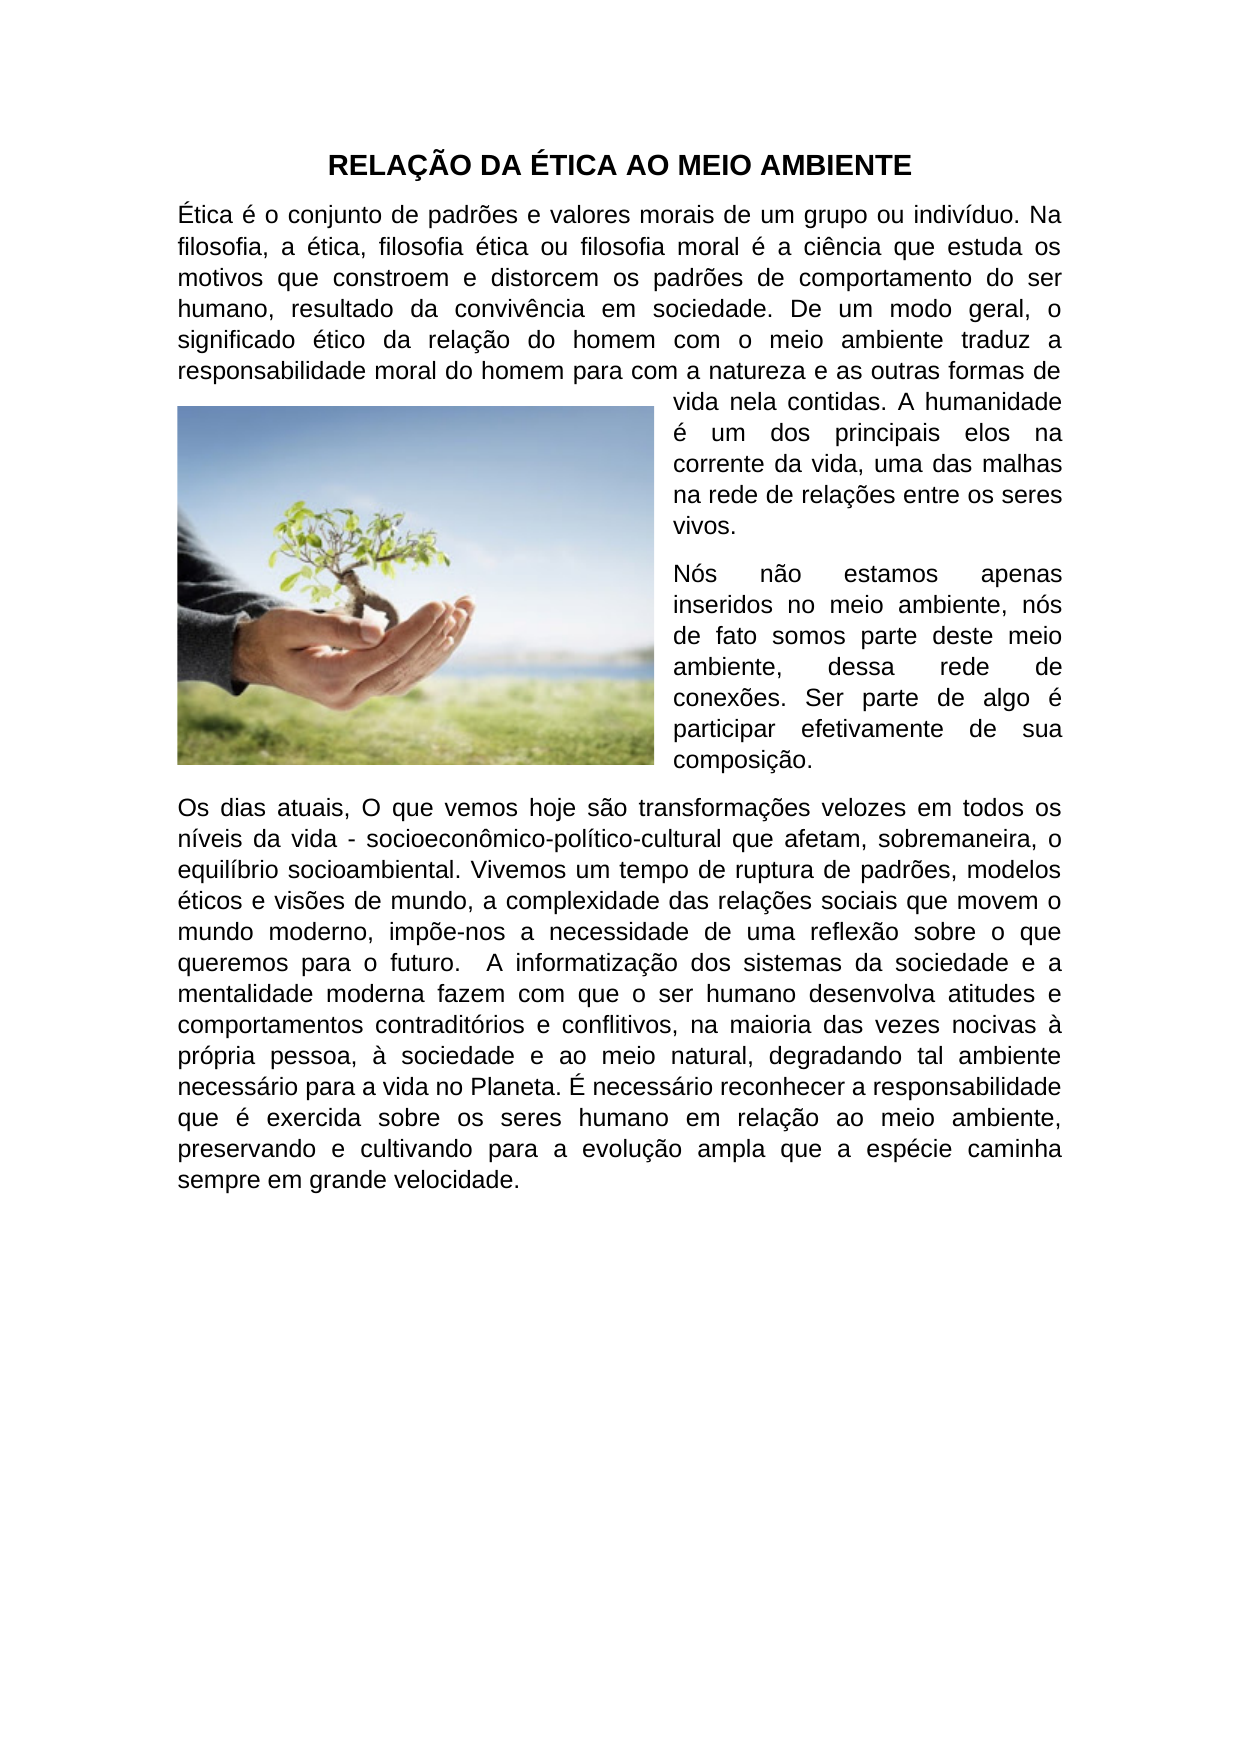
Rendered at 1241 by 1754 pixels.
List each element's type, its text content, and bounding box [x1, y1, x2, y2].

picture [177, 406, 655, 765]
text Os dias atuais, O que vemos hoje são transformações velozes em todos os níveis da vida - socioeconômico-político-cultural que afetam, sobremaneira, o equilíbrio socioambiental. Vivemos um tempo de ruptura de padrões, modelos éticos e visões de mundo, a complexidade das relações sociais que movem o mundo moderno, impõe-nos a necessidade de uma reflexão sobre o que queremos para o futuro. A informatização dos sistemas da sociedade e a mentalidade moderna fazem com que o ser humano desenvolva atitudes e comportamentos contraditórios e conflitivos, na maioria das vezes nocivas à própria pessoa, à sociedade e ao meio natural, degradando tal ambiente necessário para a vida no Planeta. É necessário reconhecer a responsabilidade que é exercida sobre os seres humano em relação ao meio ambiente, preservando e cultivando para a evolução ampla que a espécie caminha sempre em grande velocidade. [177, 792, 1063, 1194]
text Ética é o conjunto de padrões e valores morais de um grupo ou indivíduo. Na filosofia, a ética, filosofia ética ou filosofia moral é a ciência que estuda os motivos que constroem e distorcem os padrões de comportamento do ser humano, resultado da convivência em sociedade. De um modo geral, o significado ético da relação do homem com o meio ambiente traduz a responsabilidade moral do homem para com a natureza e as outras formas de vida nela contidas. A humanidade é um dos principais elos na corrente da vida, uma das malhas na rede de relações entre os seres vivos. [177, 200, 1063, 539]
text Nós não estamos apenas inseridos no meio ambiente, nós de fato somos parte deste meio ambiente, dessa rede de conexões. Ser parte de algo é participar efetivamente de sua composição. [177, 558, 1063, 773]
text RELAÇÃO DA ÉTICA AO MEIO AMBIENTE [177, 148, 1063, 181]
